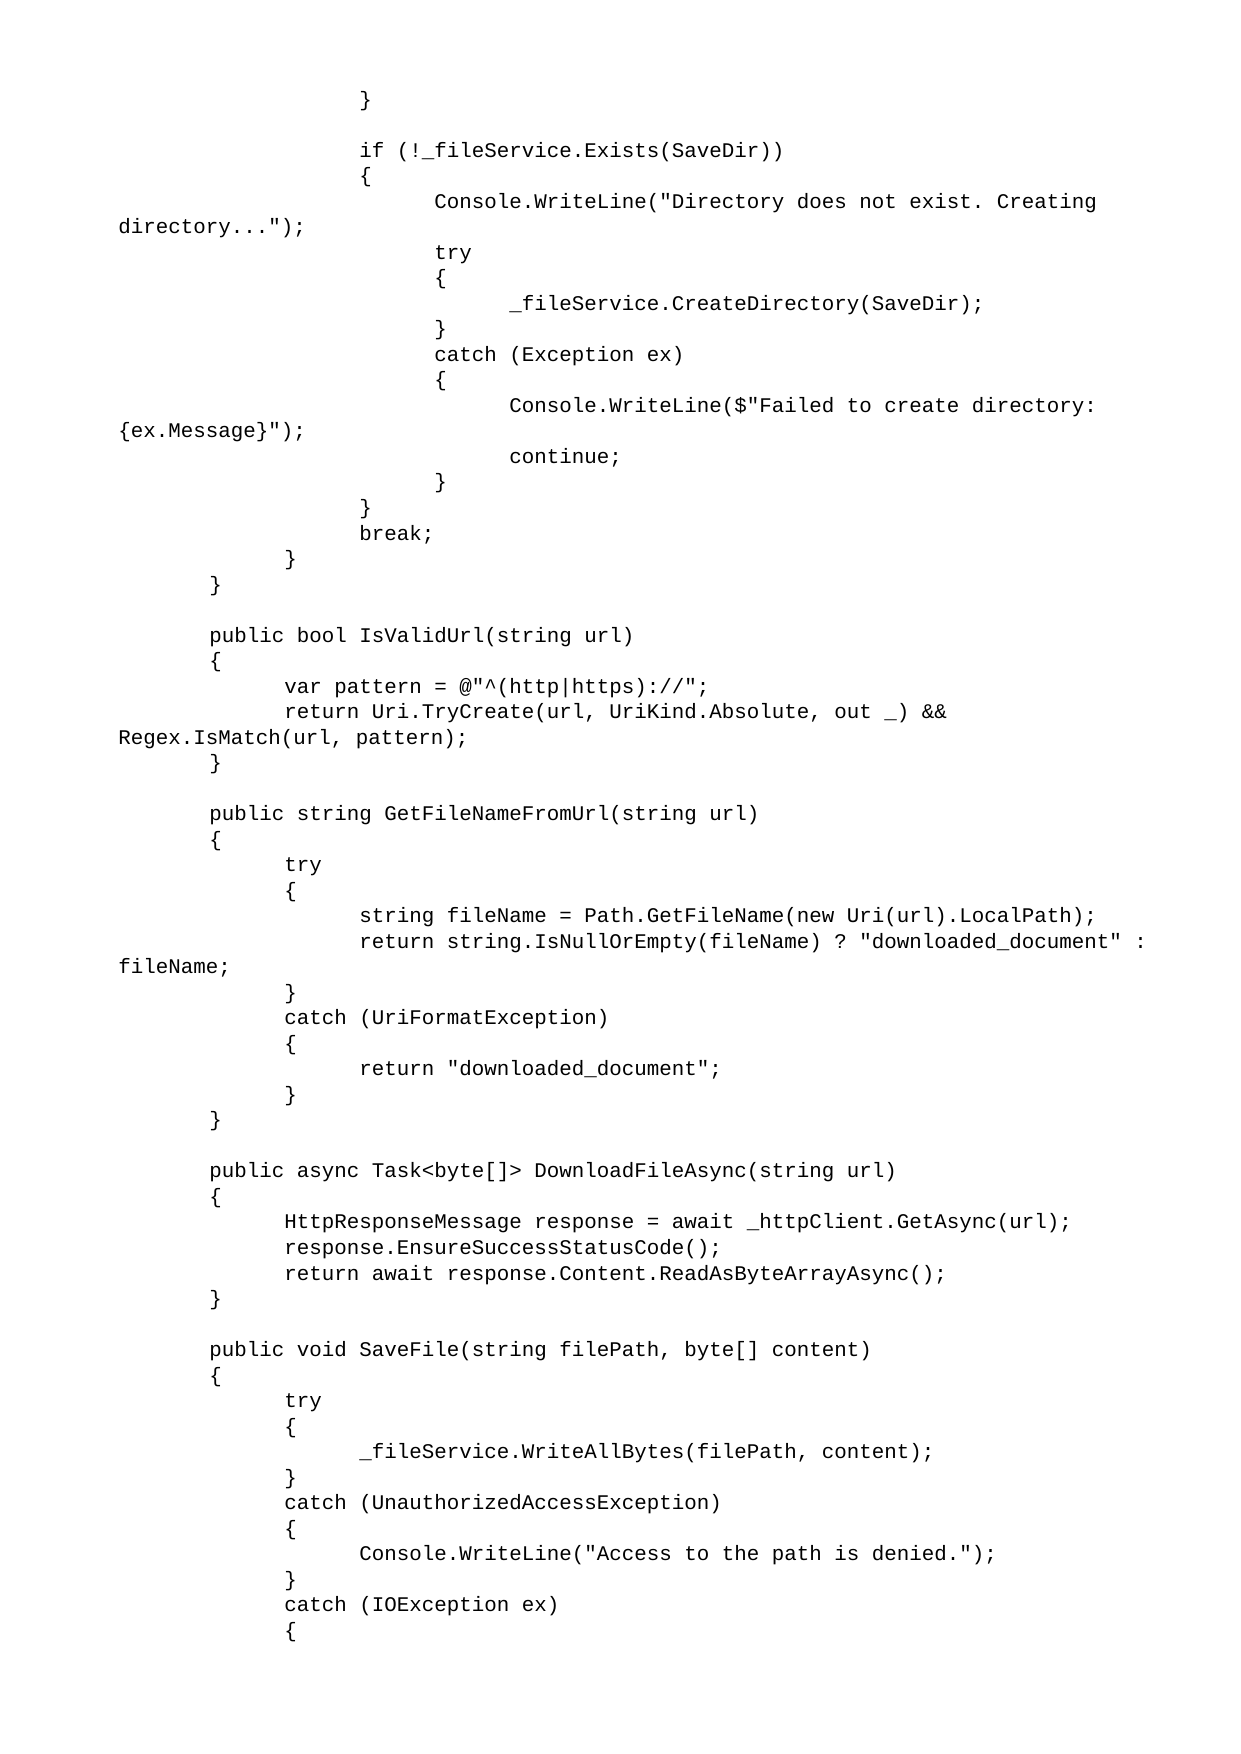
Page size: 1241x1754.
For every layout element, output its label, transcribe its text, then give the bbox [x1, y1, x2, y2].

text } [118, 982, 1181, 1006]
text continue; [118, 446, 1181, 469]
text public bool IsValidUrl(string url) [118, 624, 1181, 648]
text { [118, 1365, 1181, 1388]
text response.EnsureSuccessStatusCode(); [118, 1237, 1181, 1261]
text HttpResponseMessage response = await _httpClient.GetAsync(url); [118, 1212, 1181, 1235]
text } [118, 497, 1181, 521]
text { [118, 369, 1181, 393]
text return string.IsNullOrEmpty(fileName) ? "downloaded_document" : fileName; [118, 931, 1181, 980]
text } [118, 1084, 1181, 1108]
text try [118, 1390, 1181, 1414]
text Console.WriteLine("Access to the path is denied."); [118, 1543, 1181, 1567]
text try [118, 242, 1181, 265]
text catch (UnauthorizedAccessException) [118, 1492, 1181, 1516]
text Console.WriteLine($"Failed to create directory: {ex.Message}"); [118, 395, 1181, 444]
text return await response.Content.ReadAsByteArrayAsync(); [118, 1263, 1181, 1286]
text { [118, 1416, 1181, 1439]
text break; [118, 522, 1181, 546]
text } [118, 573, 1181, 597]
text return Uri.TryCreate(url, UriKind.Absolute, out _) && Regex.IsMatch(url, pattern); [118, 701, 1181, 750]
text try [118, 854, 1181, 878]
text { [118, 1518, 1181, 1541]
text var pattern = @"^(http|https)://"; [118, 676, 1181, 699]
text { [118, 1033, 1181, 1057]
text public async Task<byte[]> DownloadFileAsync(string url) [118, 1161, 1181, 1184]
text { [118, 880, 1181, 903]
text if (!_fileService.Exists(SaveDir)) [118, 140, 1181, 163]
text { [118, 1620, 1181, 1643]
text } [118, 548, 1181, 572]
text Console.WriteLine("Directory does not exist. Creating directory..."); [118, 191, 1181, 240]
text string fileName = Path.GetFileName(new Uri(url).LocalPath); [118, 905, 1181, 929]
text { [118, 267, 1181, 291]
text } [118, 1109, 1181, 1133]
text } [118, 752, 1181, 776]
text public string GetFileNameFromUrl(string url) [118, 803, 1181, 827]
text { [118, 1186, 1181, 1210]
text catch (UriFormatException) [118, 1007, 1181, 1031]
text _fileService.CreateDirectory(SaveDir); [118, 293, 1181, 316]
text } [118, 471, 1181, 495]
text { [118, 165, 1181, 189]
text } [118, 318, 1181, 342]
text } [118, 1288, 1181, 1312]
text public void SaveFile(string filePath, byte[] content) [118, 1339, 1181, 1363]
text } [118, 89, 1181, 112]
text { [118, 829, 1181, 852]
text catch (IOException ex) [118, 1594, 1181, 1618]
text return "downloaded_document"; [118, 1058, 1181, 1082]
text _fileService.WriteAllBytes(filePath, content); [118, 1441, 1181, 1465]
text catch (Exception ex) [118, 344, 1181, 367]
text { [118, 650, 1181, 674]
text } [118, 1569, 1181, 1592]
text } [118, 1467, 1181, 1490]
